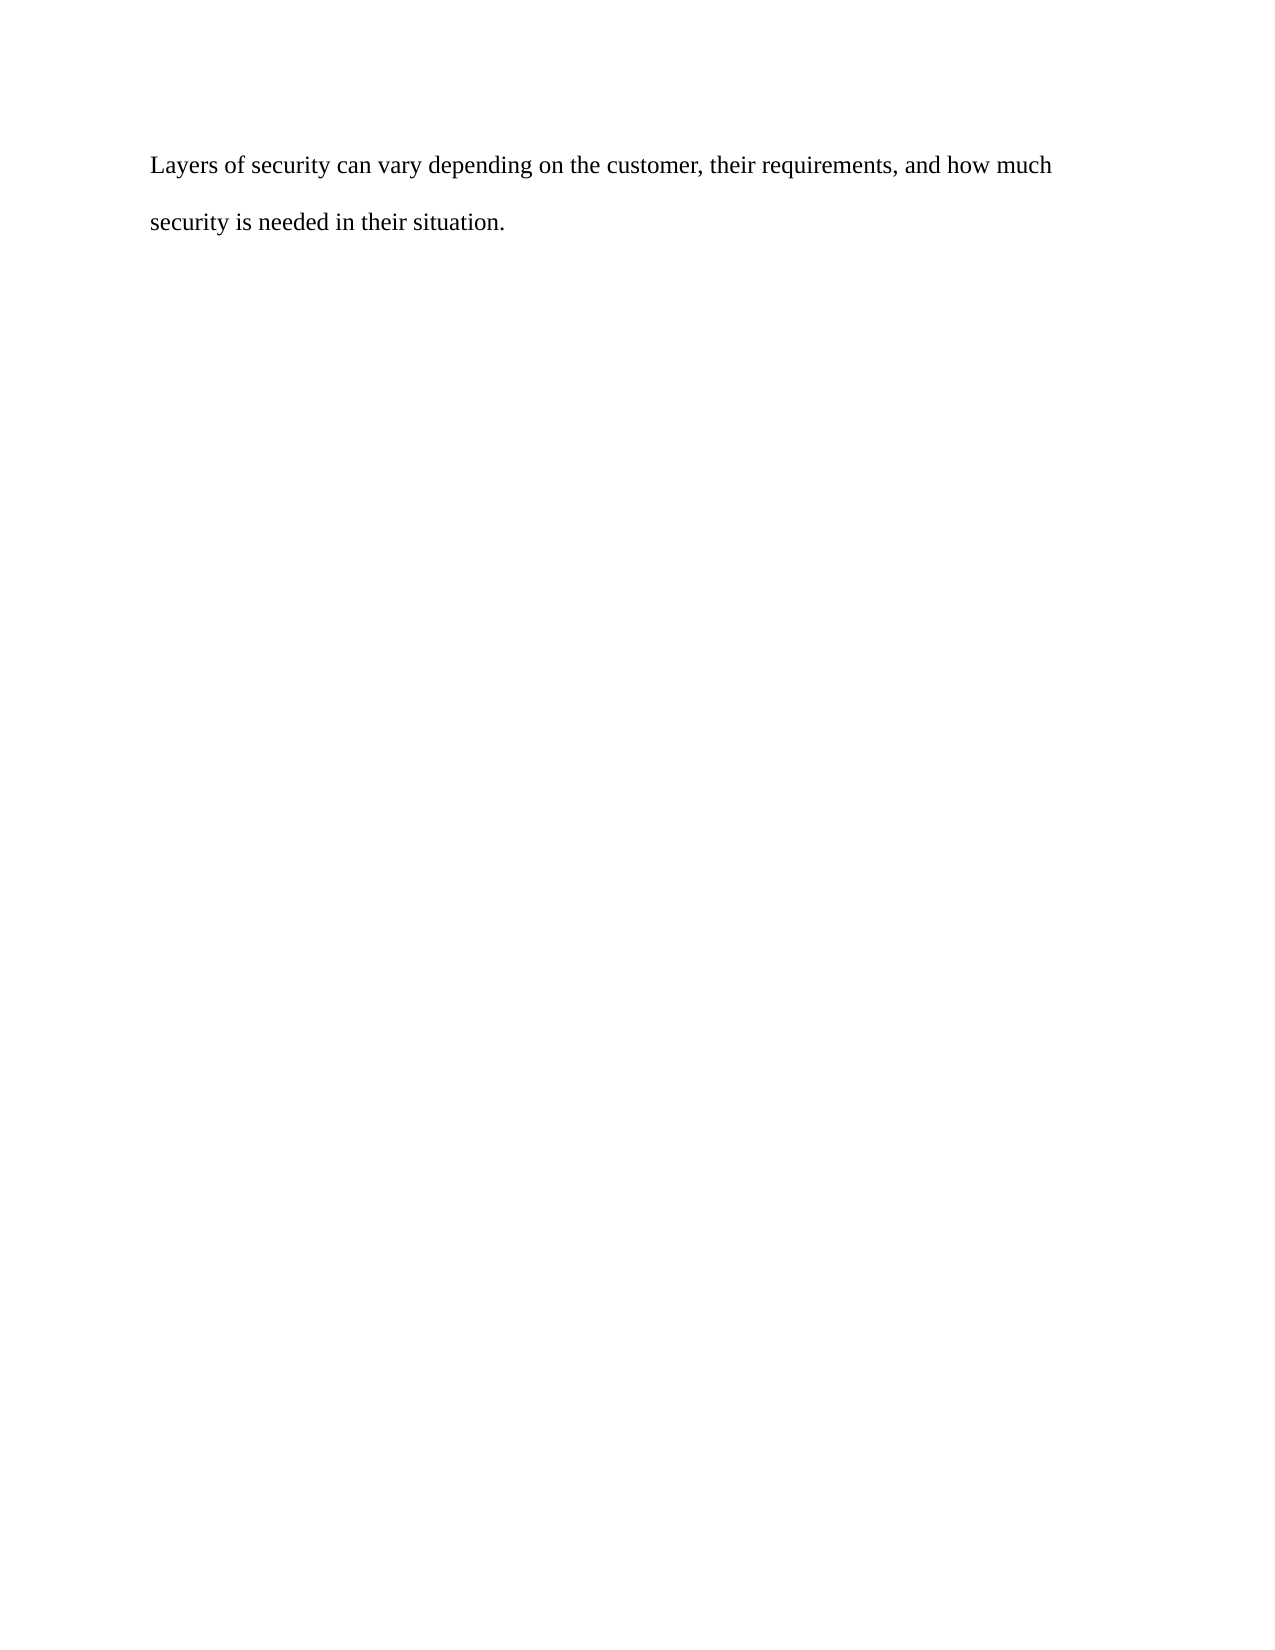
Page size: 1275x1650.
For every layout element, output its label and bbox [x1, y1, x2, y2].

text [150, 150, 1125, 236]
